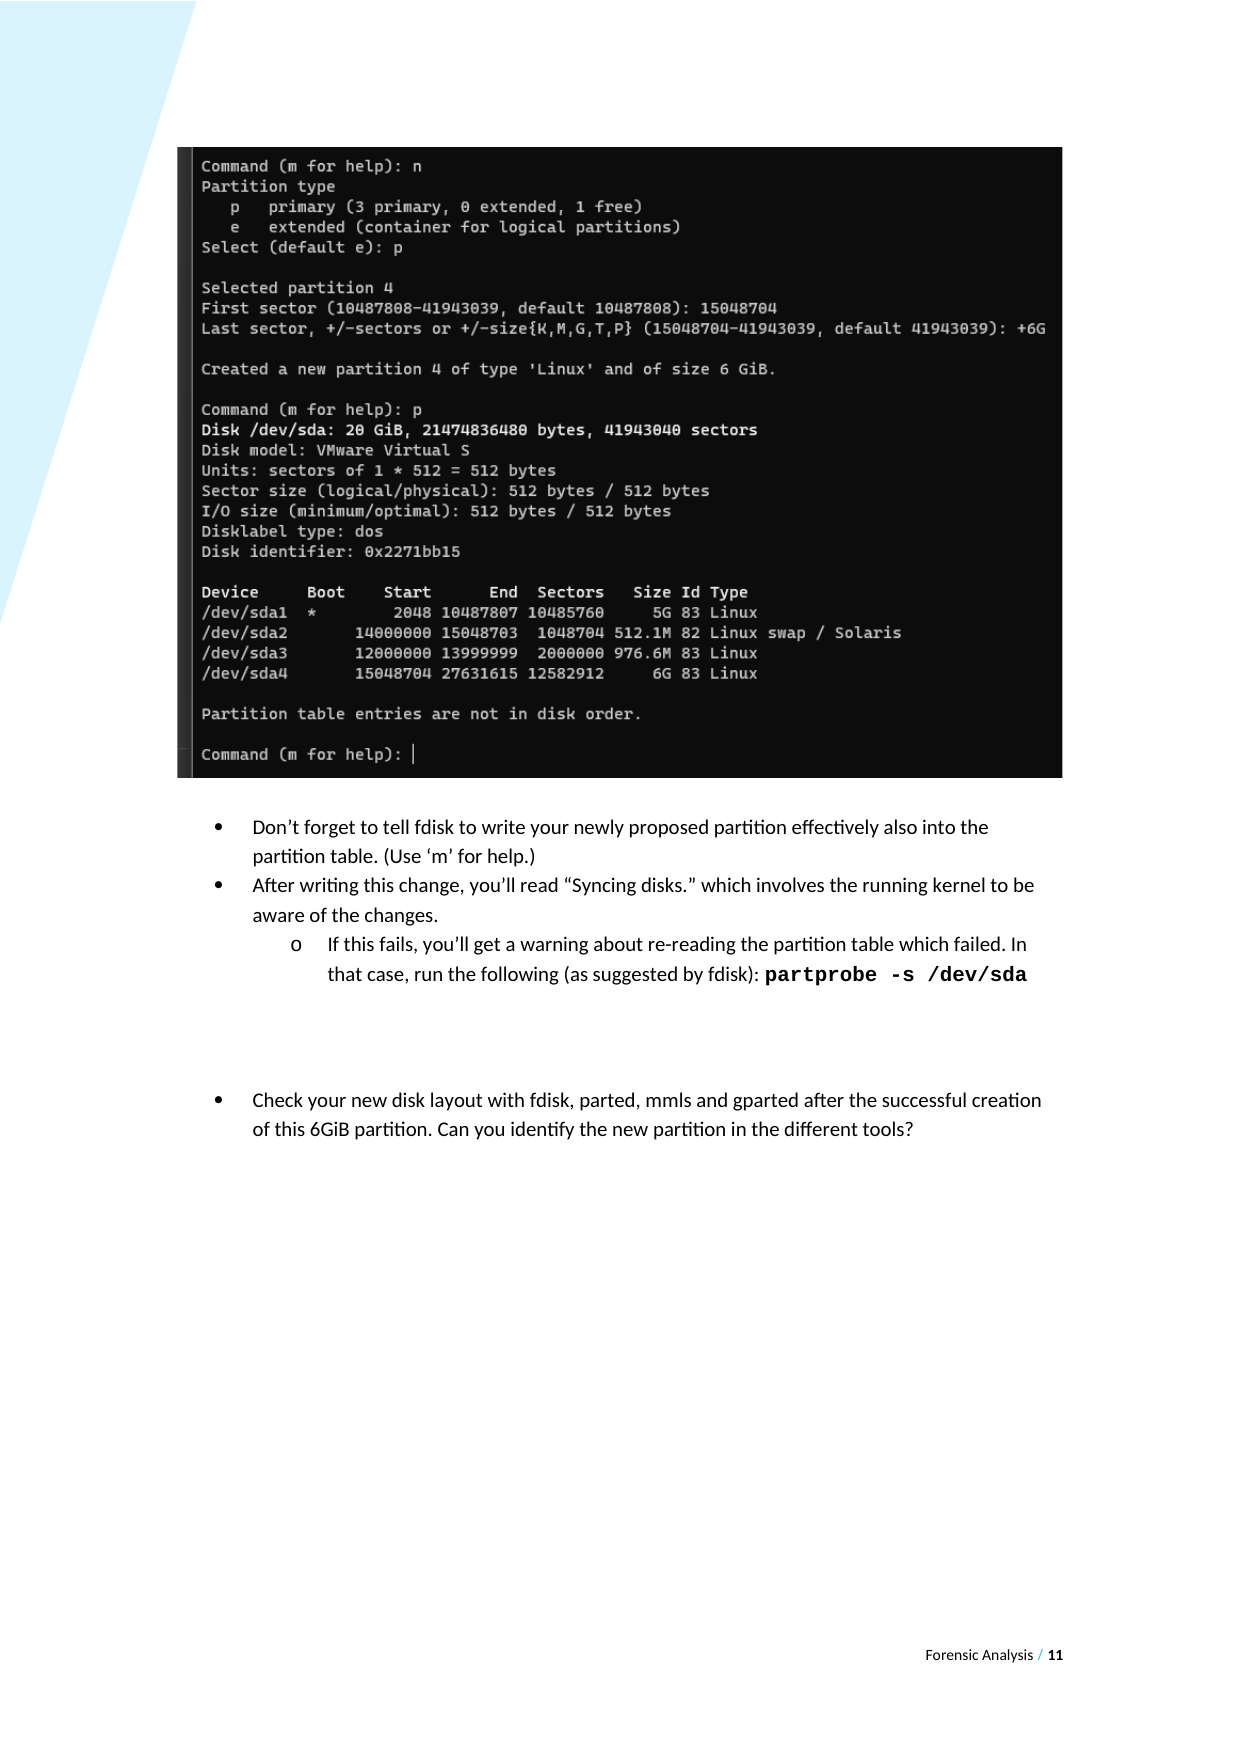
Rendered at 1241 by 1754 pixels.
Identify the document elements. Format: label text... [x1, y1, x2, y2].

list If this fails, you’ll get a warning about re-reading the partition table which failed. In that case, run the following (as suggested by fdisk): partprobe -s /dev/sda [290, 931, 1063, 988]
picture [0, 1, 1179, 1239]
list After writing this change, you’ll read “Syncing disks.” which involves the running kernel to be aware of the changes. [215, 873, 1063, 927]
list Don’t forget to tell fdisk to write your newly proposed partition effectively also into the partition table. (Use ‘m’ for help.) [215, 814, 1063, 869]
list Check your new disk layout with fdisk, parted, mmls and gparted after the successful creation of this 6GiB partition. Can you identify the new partition in the different tools? [215, 1087, 1063, 1142]
